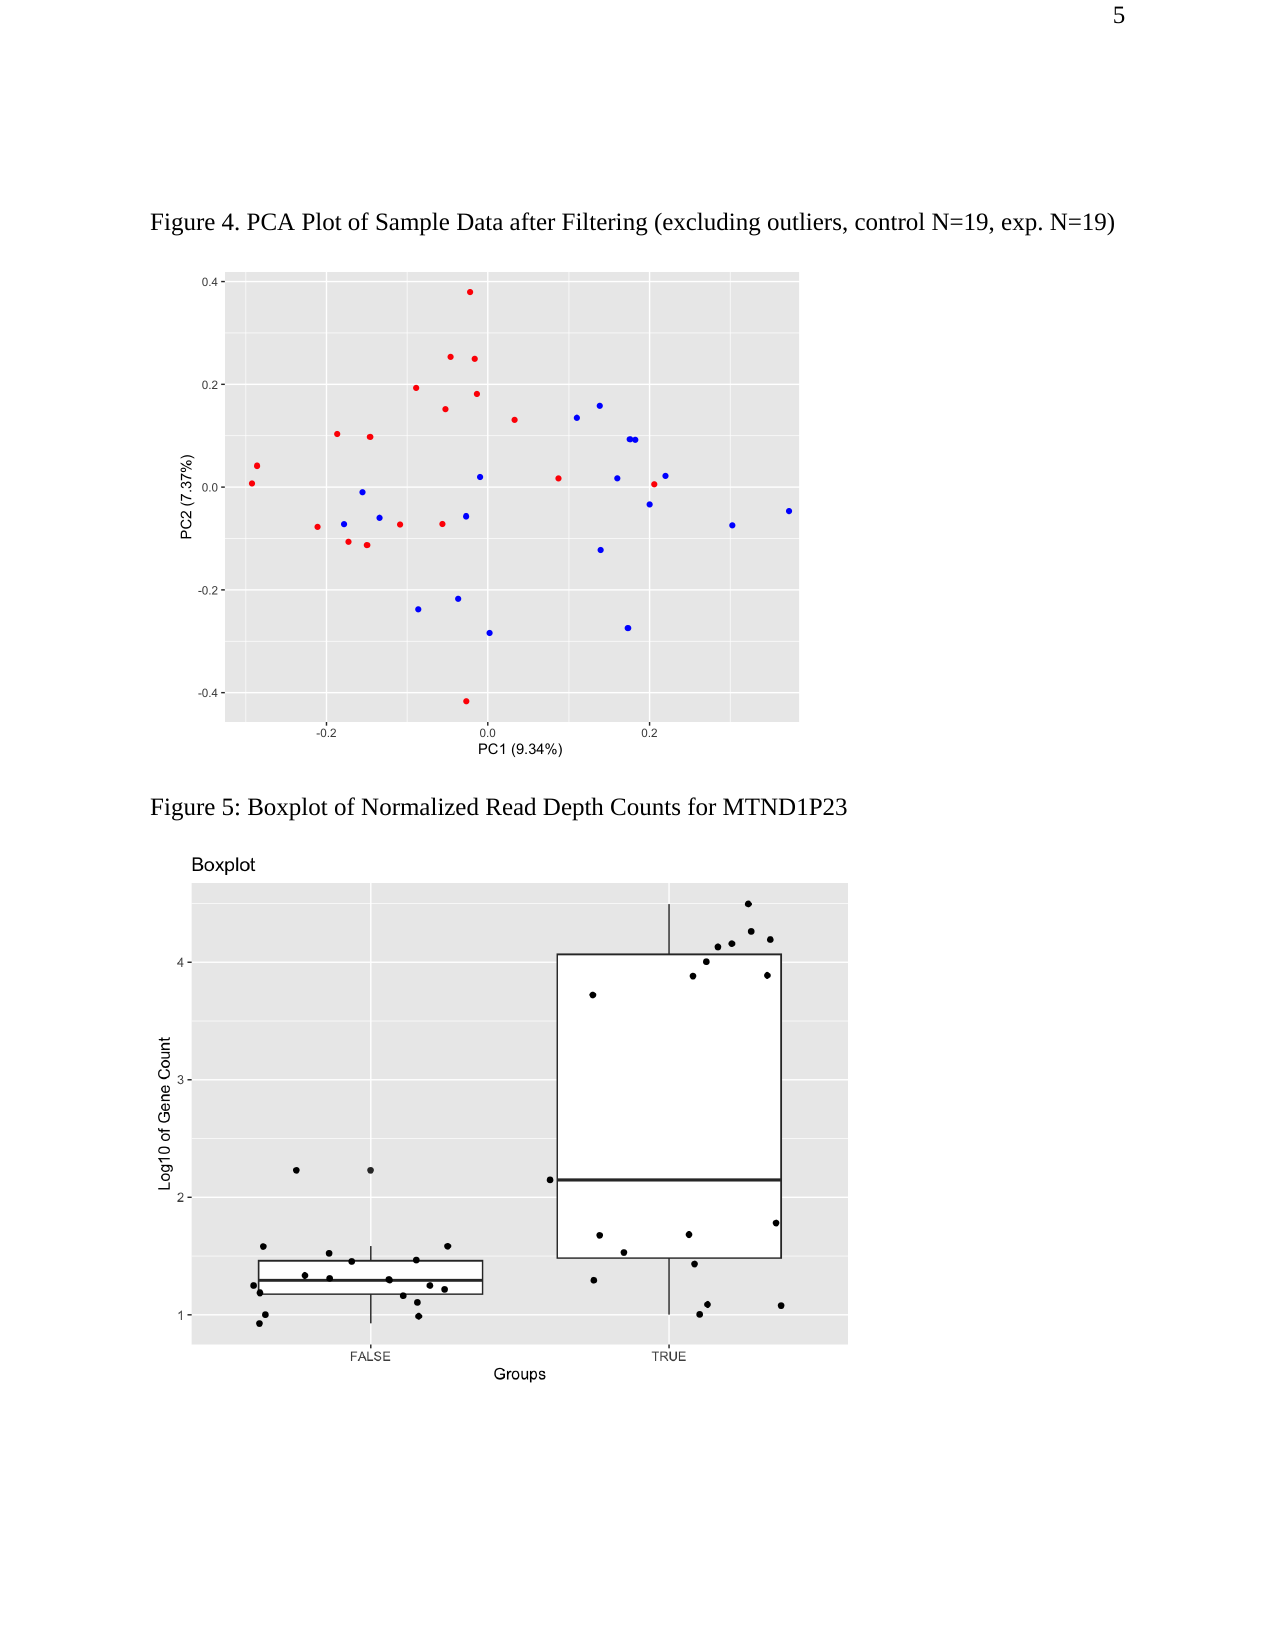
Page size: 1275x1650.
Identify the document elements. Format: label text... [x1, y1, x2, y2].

picture [150, 849, 856, 1390]
picture [173, 265, 800, 764]
text Figure 5: Boxplot of Normalized Read Depth Counts for MTND1P23 [150, 792, 1125, 821]
text Figure 4. PCA Plot of Sample Data after Filtering (excluding outliers, control N=19, exp. N=19) [150, 207, 1125, 236]
